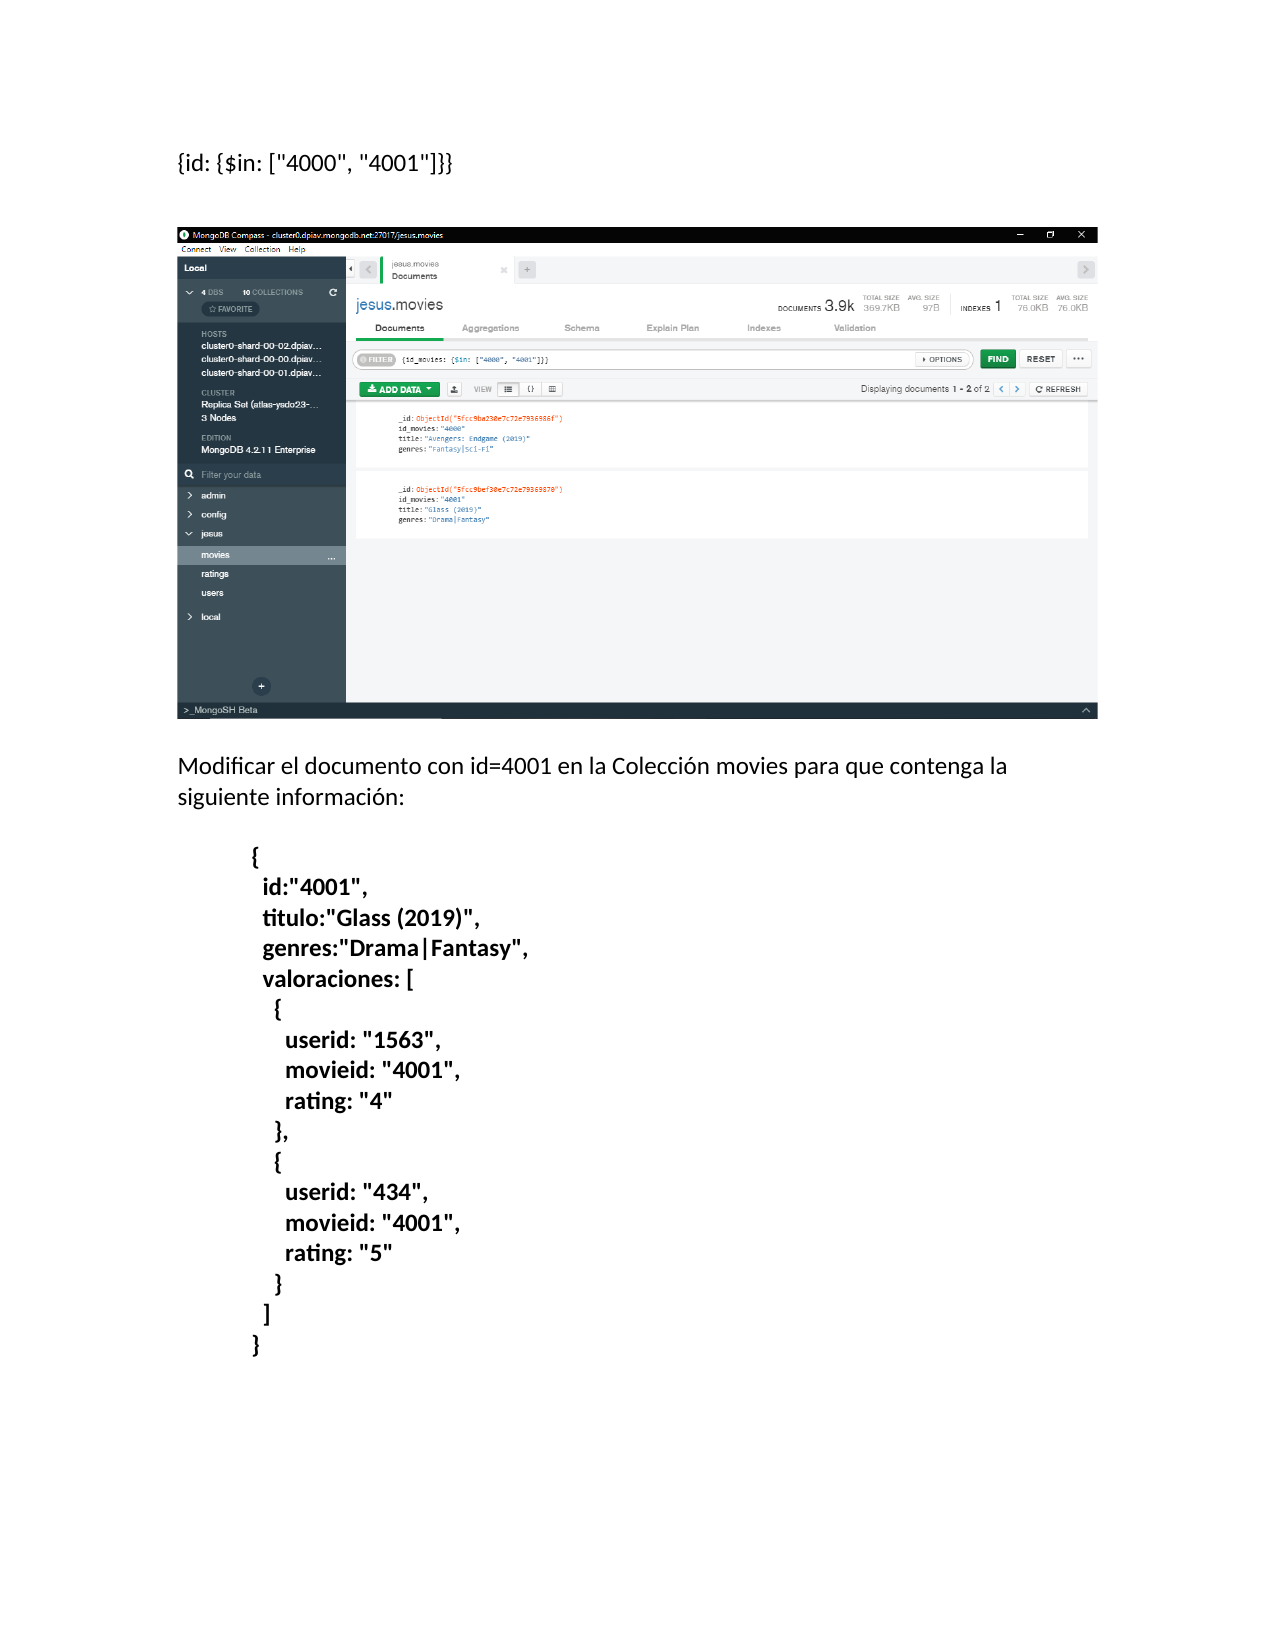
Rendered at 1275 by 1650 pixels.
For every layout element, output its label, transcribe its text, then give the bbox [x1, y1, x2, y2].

picture [177, 227, 1098, 719]
text rating: "4" [251, 1085, 1098, 1115]
text Modificar el documento con id=4001 en la Colección movies para que contenga la siguiente información: [177, 750, 1098, 811]
text } [251, 1329, 1098, 1359]
text id:"4001", [251, 871, 1098, 902]
text userid: "434", [251, 1176, 1098, 1207]
text valoraciones: [ [251, 963, 1098, 993]
text { [251, 841, 1098, 871]
text {id: {$in: ["4000", "4001"]}} [177, 148, 1098, 178]
text } [251, 1268, 1098, 1298]
text rating: "5" [251, 1237, 1098, 1268]
text movieid: "4001", [251, 1207, 1098, 1237]
text { [251, 1146, 1098, 1176]
text genres:"Drama|Fantasy", [251, 932, 1098, 963]
text userid: "1563", [251, 1024, 1098, 1054]
text movieid: "4001", [251, 1054, 1098, 1085]
text titulo:"Glass (2019)", [251, 902, 1098, 932]
text }, [251, 1115, 1098, 1146]
text { [251, 993, 1098, 1024]
text ] [251, 1298, 1098, 1329]
